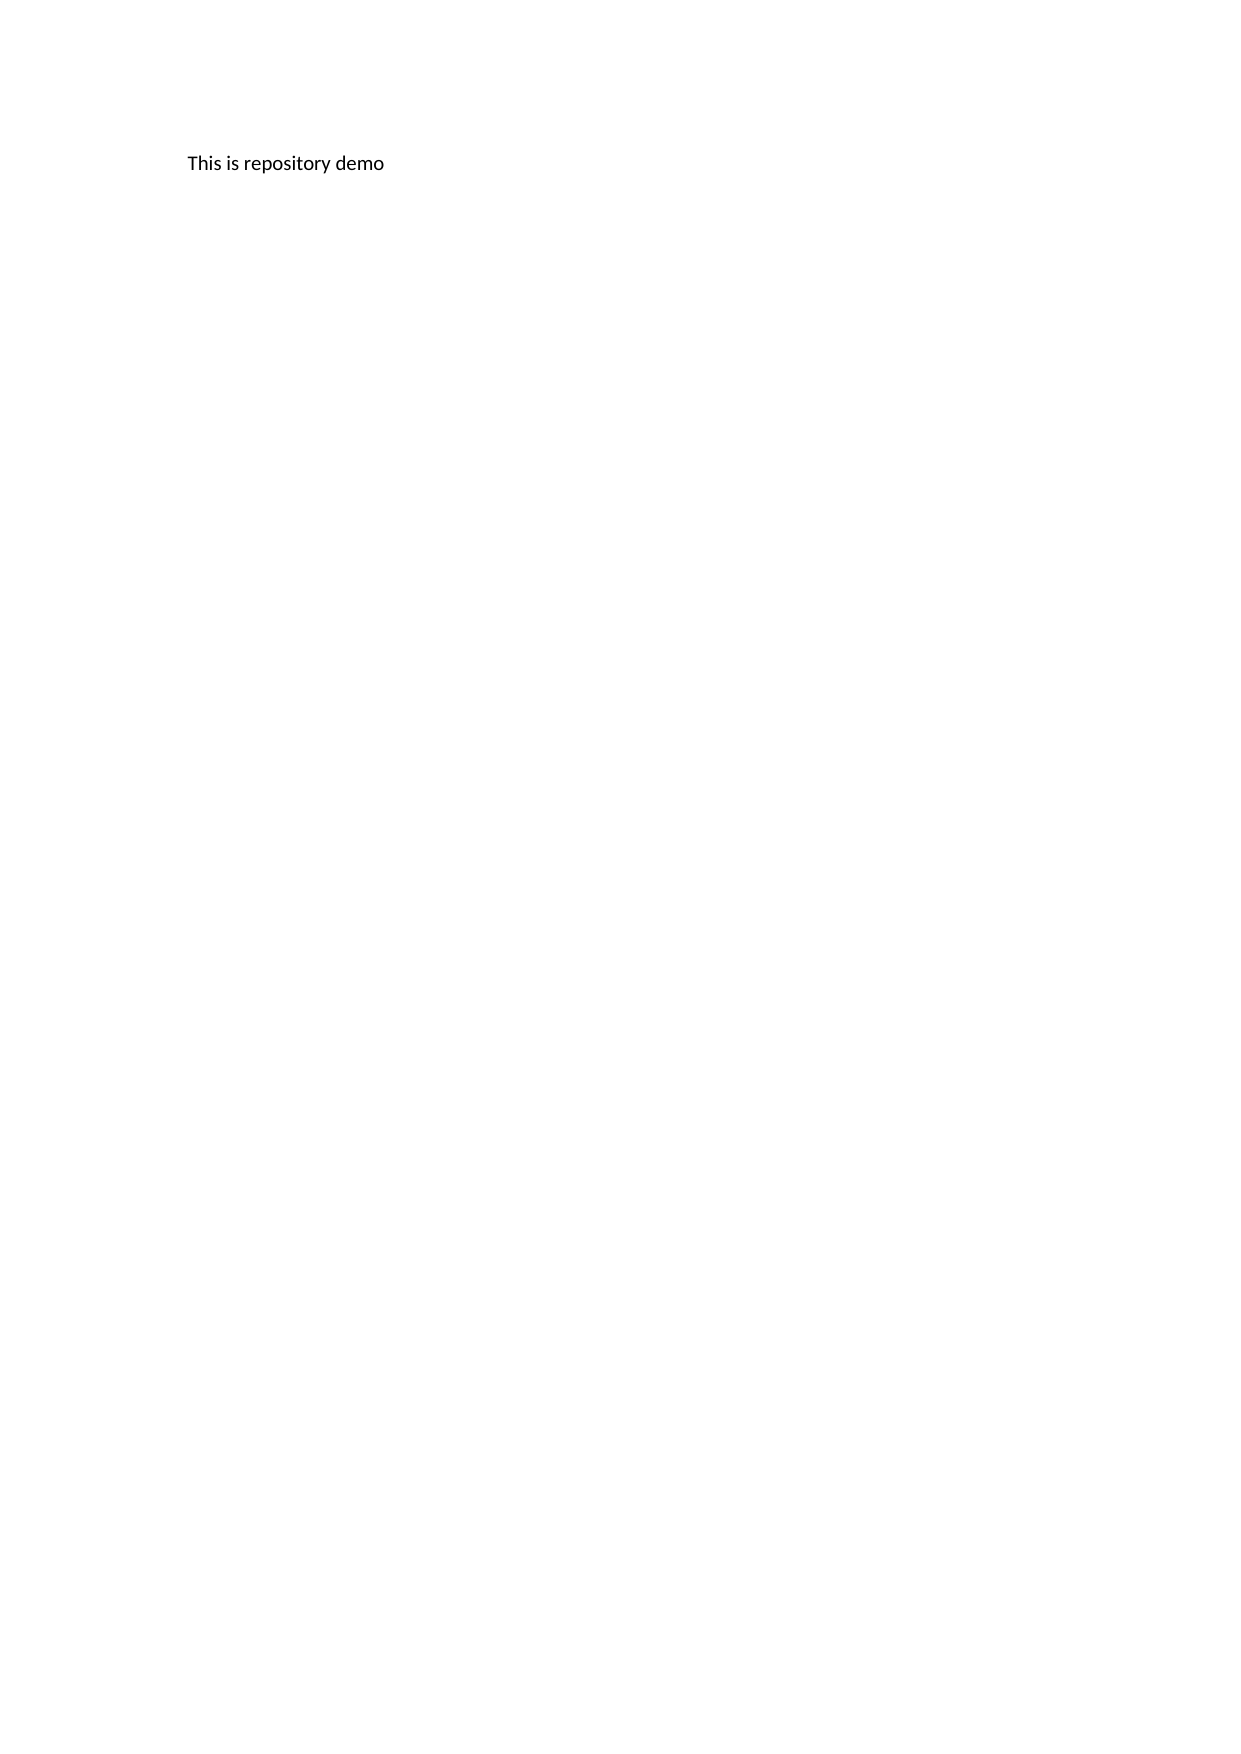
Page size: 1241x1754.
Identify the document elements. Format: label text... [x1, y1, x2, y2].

text This is repository demo [187, 150, 1053, 175]
